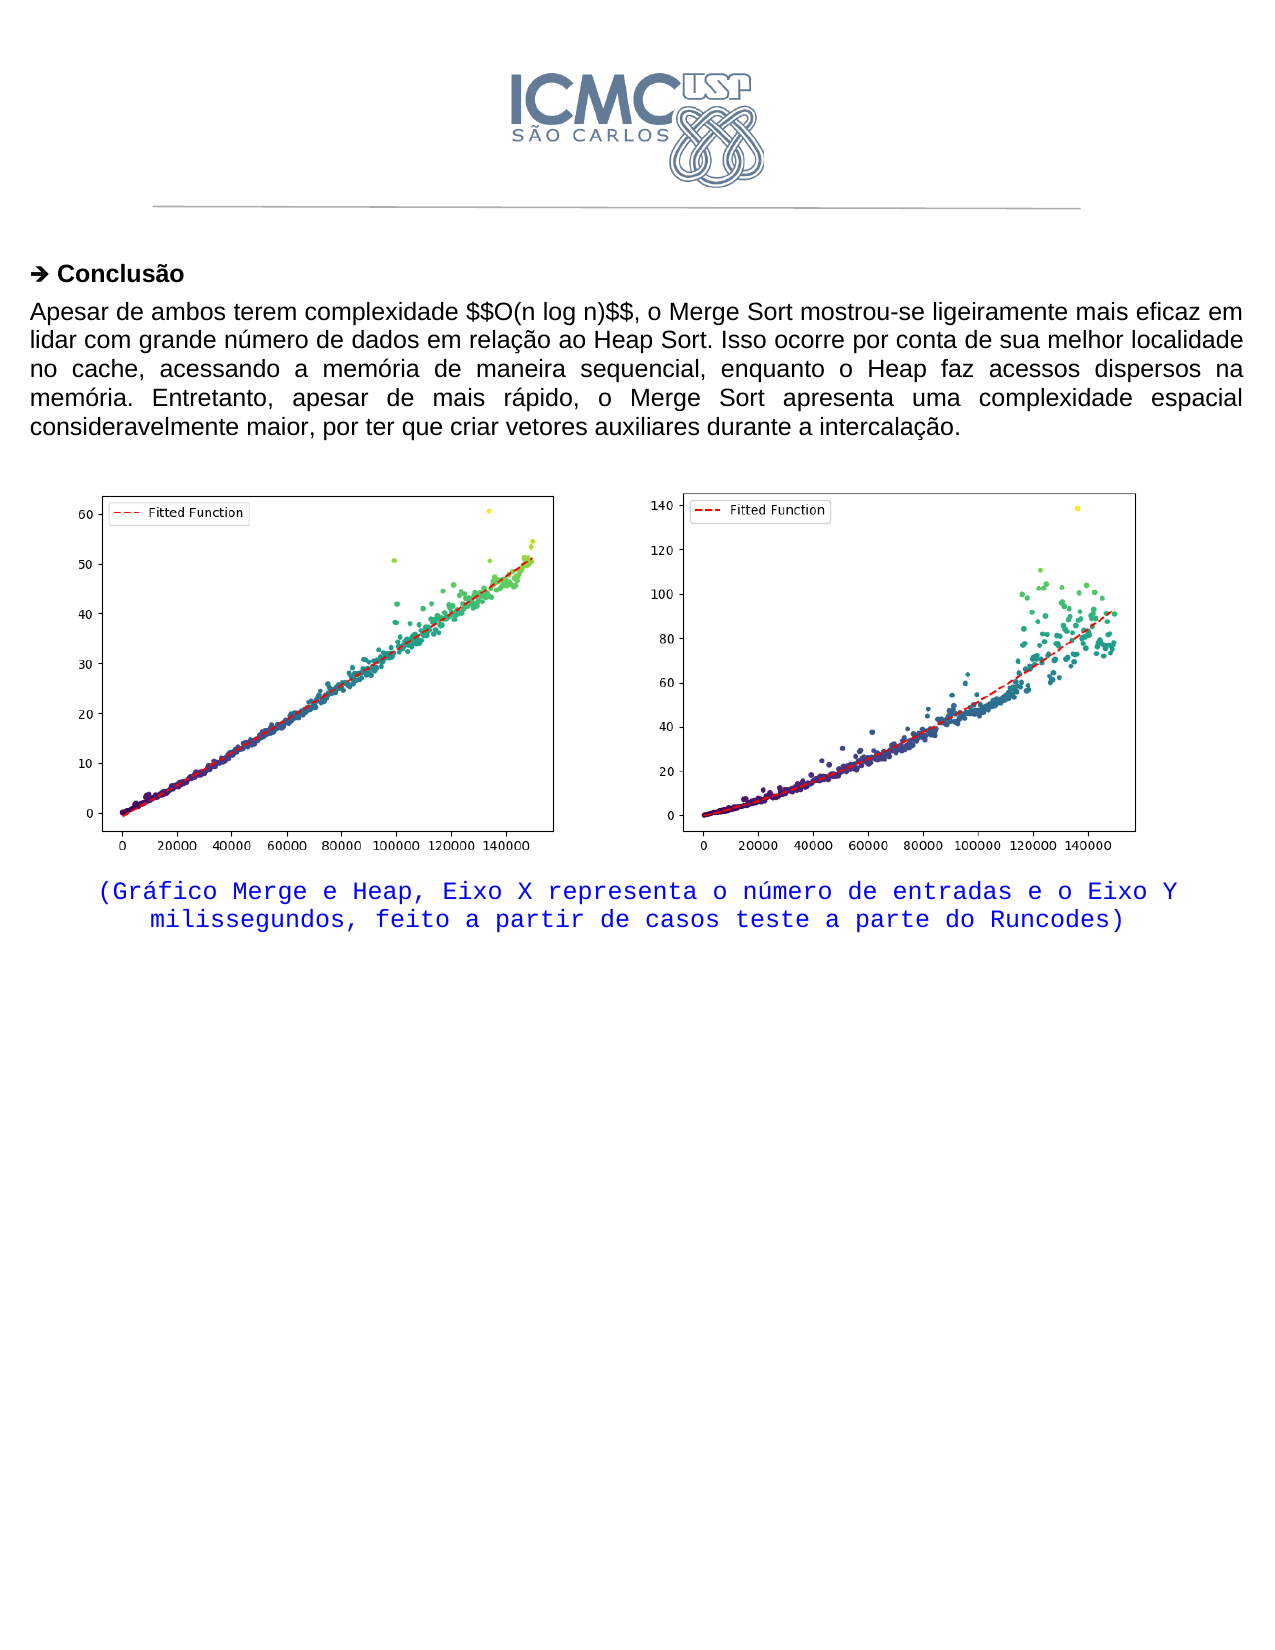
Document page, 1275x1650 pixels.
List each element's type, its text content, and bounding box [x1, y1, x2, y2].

picture [29, 440, 1193, 879]
text (Gráfico Merge e Heap, Eixo X representa o número de entradas e o Eixo Y milissegundos, feito a partir de casos teste a parte do Runcodes) [29, 878, 1245, 935]
text Apesar de ambos terem complexidade $$O(n log n)$$, o Merge Sort mostrou-se ligeiramente mais eficaz em lidar com grande número de dados em relação ao Heap Sort. Isso ocorre por conta de sua melhor localidade no cache, acessando a memória de maneira sequencial, enquanto o Heap faz acessos dispersos na memória. Entretanto, apesar de mais rápido, o Merge Sort apresenta uma complexidade espacial consideravelmente maior, por ter que criar vetores auxiliares durante a intercalação. [29, 296, 1245, 440]
picture [511, 73, 764, 188]
text 🡺 Conclusão [29, 245, 1245, 296]
